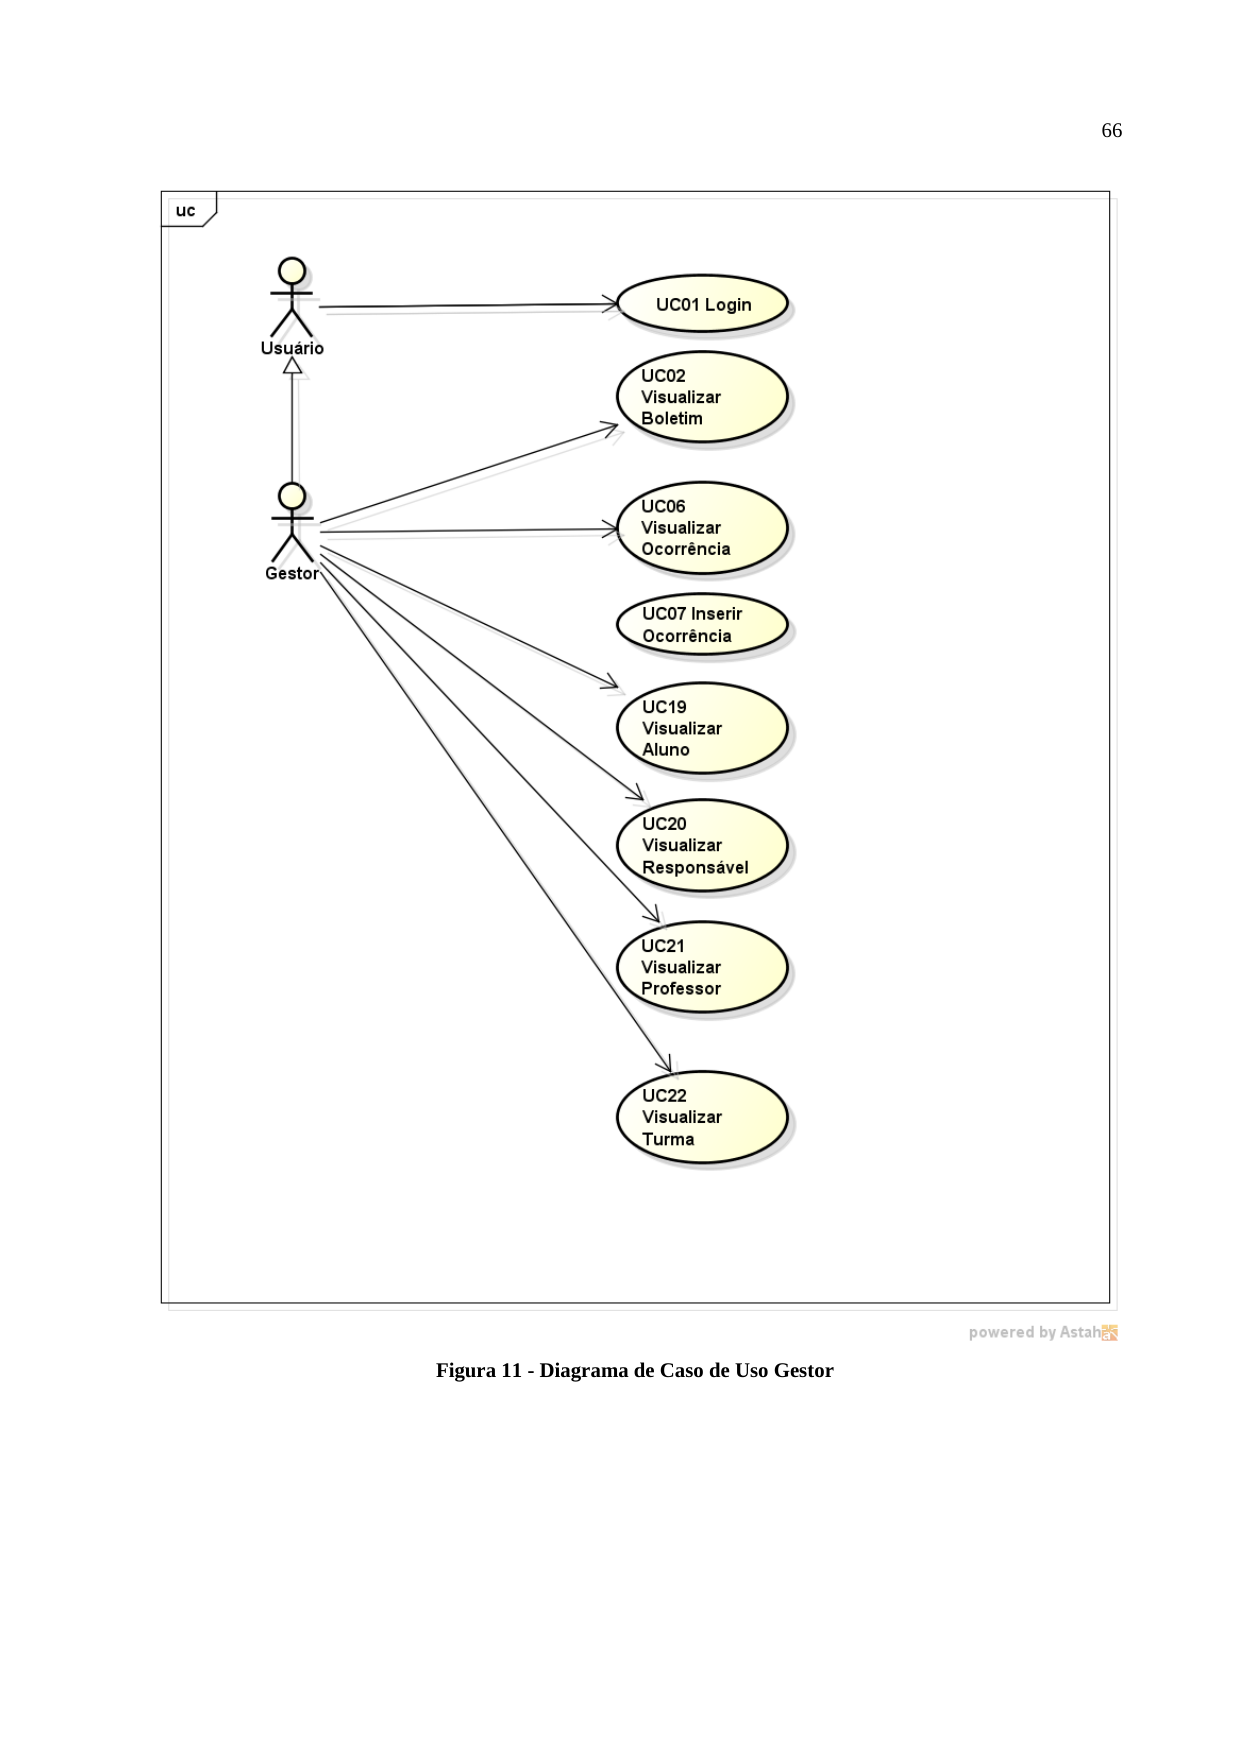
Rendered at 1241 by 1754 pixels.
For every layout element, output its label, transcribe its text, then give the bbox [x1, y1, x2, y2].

picture [147, 177, 1123, 1346]
